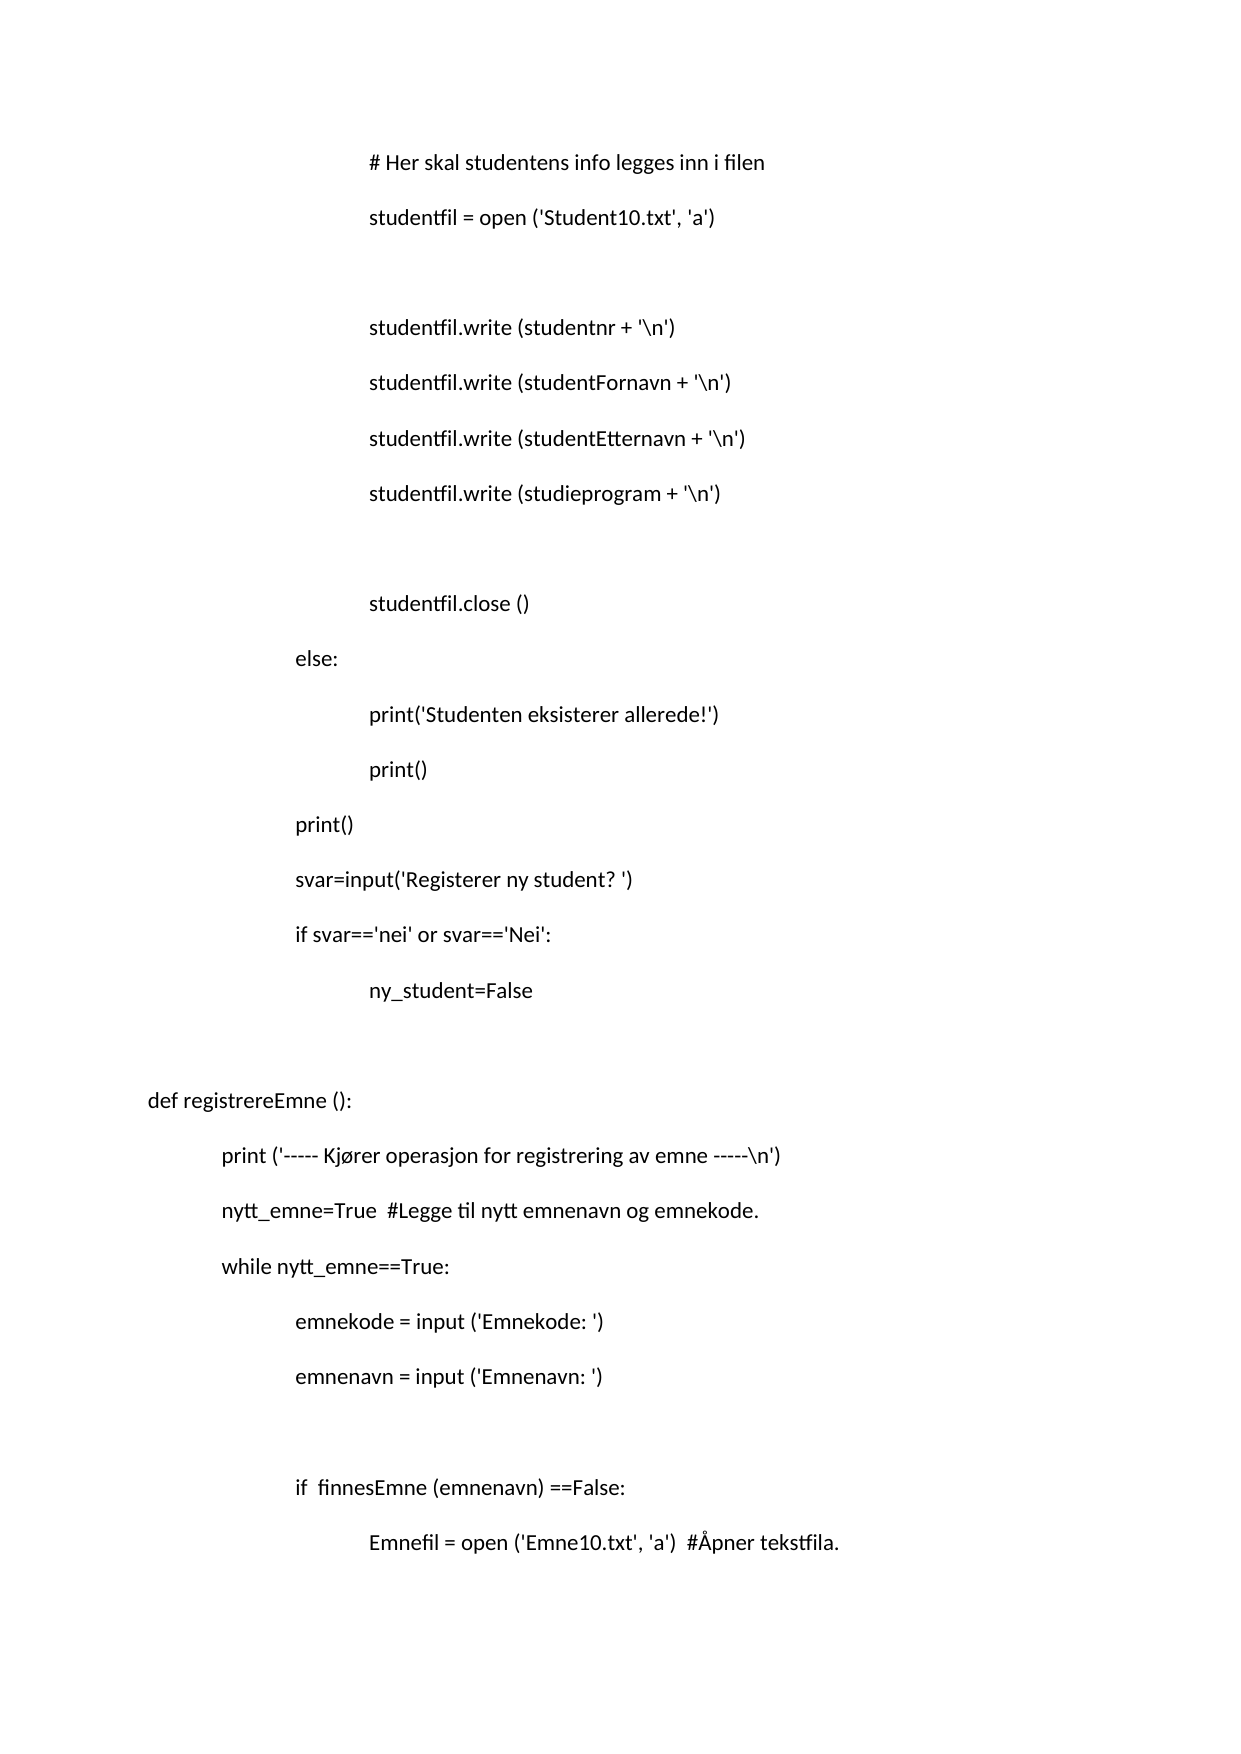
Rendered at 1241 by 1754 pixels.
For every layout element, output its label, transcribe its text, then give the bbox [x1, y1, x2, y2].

text if svar=='nei' or svar=='Nei': [148, 921, 1093, 948]
text print('Studenten eksisterer allerede!') [148, 700, 1093, 728]
text studentfil.close () [148, 589, 1093, 617]
text # Her skal studentens info legges inn i filen [148, 148, 1093, 176]
text nytt_emne=True #Legge til nytt emnenavn og emnekode. [148, 1197, 1093, 1224]
text ny_student=False [148, 976, 1093, 1004]
text studentfil.write (studentFornavn + '\n') [148, 368, 1093, 396]
text print() [148, 810, 1093, 838]
text if finnesEmne (emnenavn) ==False: [148, 1473, 1093, 1501]
text studentfil.write (studentnr + '\n') [148, 313, 1093, 341]
text Emnefil = open ('Emne10.txt', 'a') #Åpner tekstfila. [148, 1528, 1093, 1556]
text emnenavn = input ('Emnenavn: ') [148, 1362, 1093, 1390]
text print ('----- Kjører operasjon for registrering av emne -----\n') [148, 1141, 1093, 1169]
text studentfil = open ('Student10.txt', 'a') [148, 203, 1093, 231]
text def registrereEmne (): [148, 1086, 1093, 1114]
text while nytt_emne==True: [148, 1252, 1093, 1280]
text emnekode = input ('Emnekode: ') [148, 1307, 1093, 1335]
text else: [148, 644, 1093, 672]
text svar=input('Registerer ny student? ') [148, 865, 1093, 893]
text studentfil.write (studieprogram + '\n') [148, 479, 1093, 507]
text print() [148, 755, 1093, 783]
text studentfil.write (studentEtternavn + '\n') [148, 424, 1093, 452]
